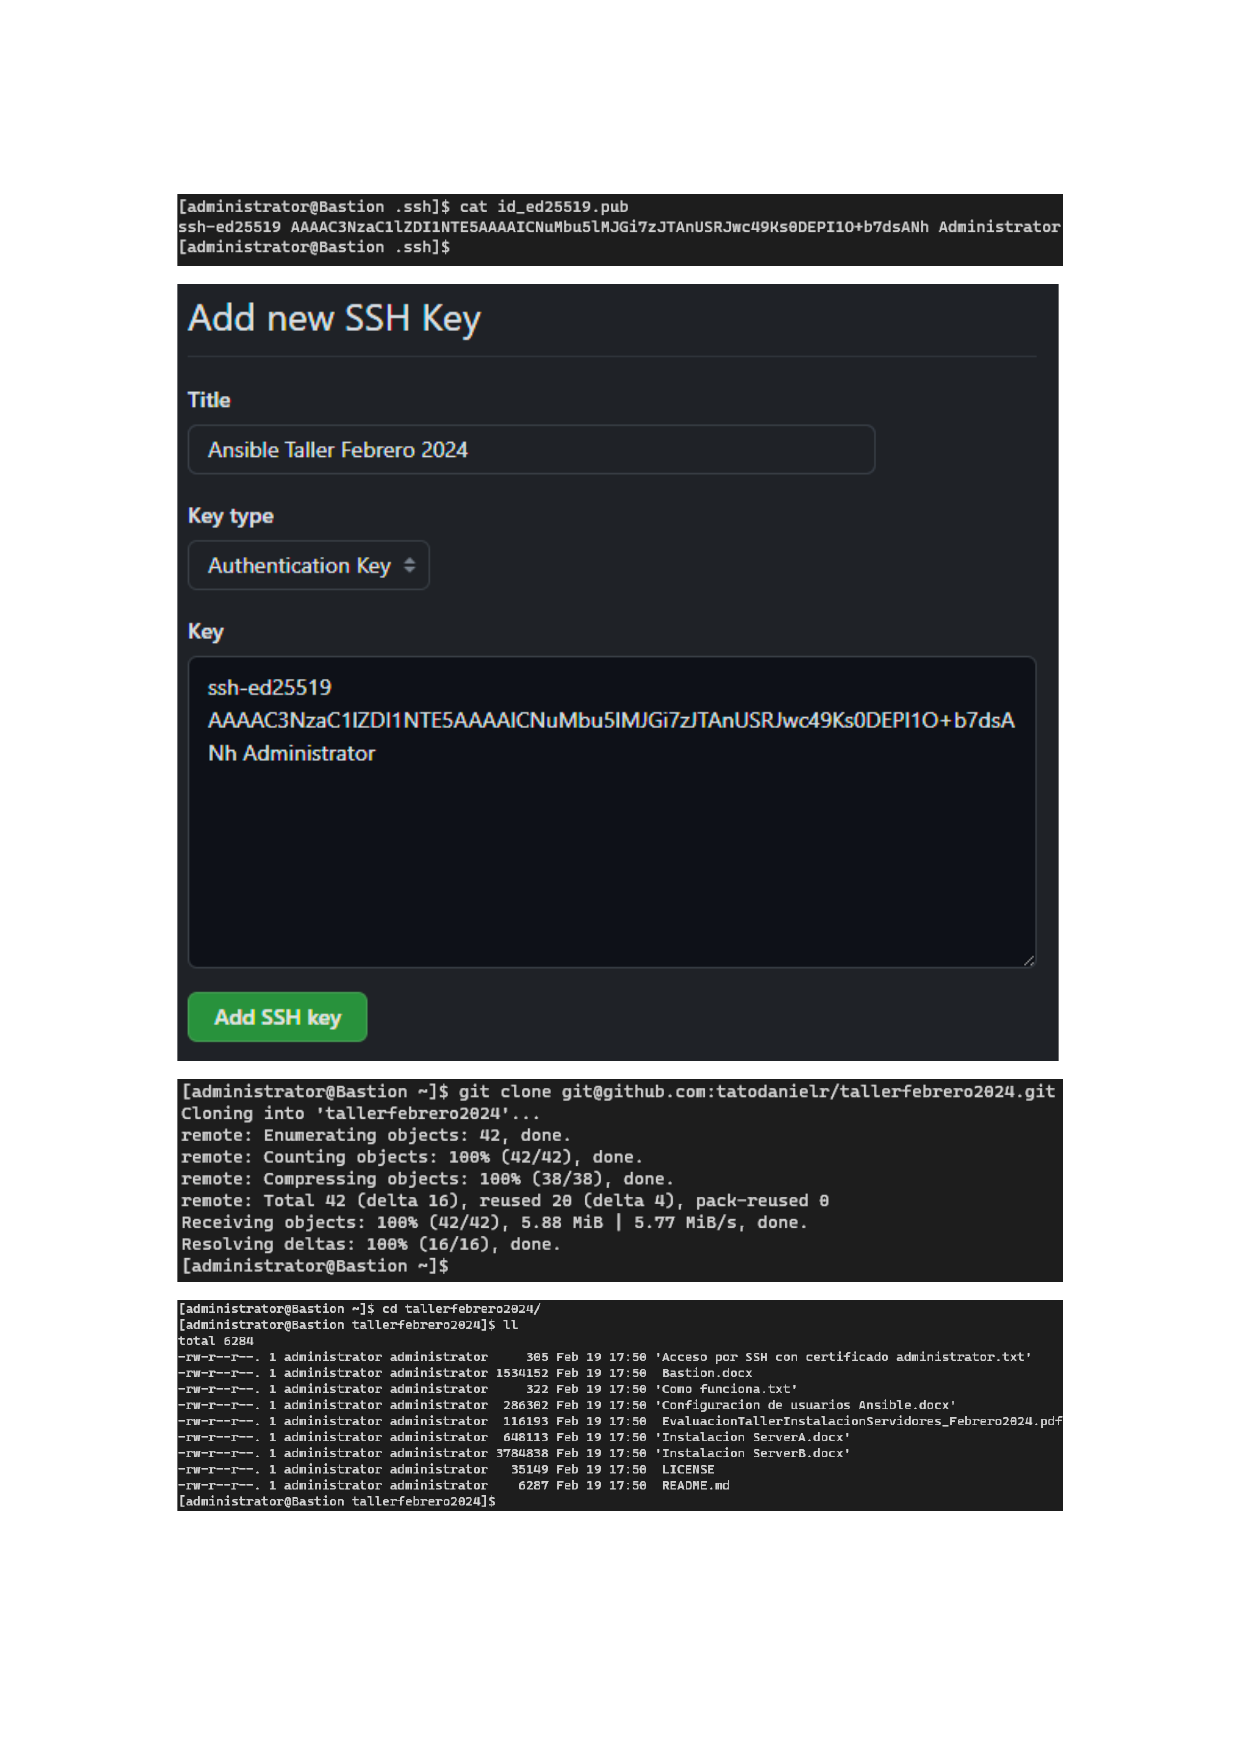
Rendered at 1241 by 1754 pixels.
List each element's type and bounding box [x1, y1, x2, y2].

picture [177, 284, 1059, 1061]
picture [177, 1300, 1063, 1511]
picture [177, 194, 1063, 266]
picture [177, 1079, 1063, 1282]
